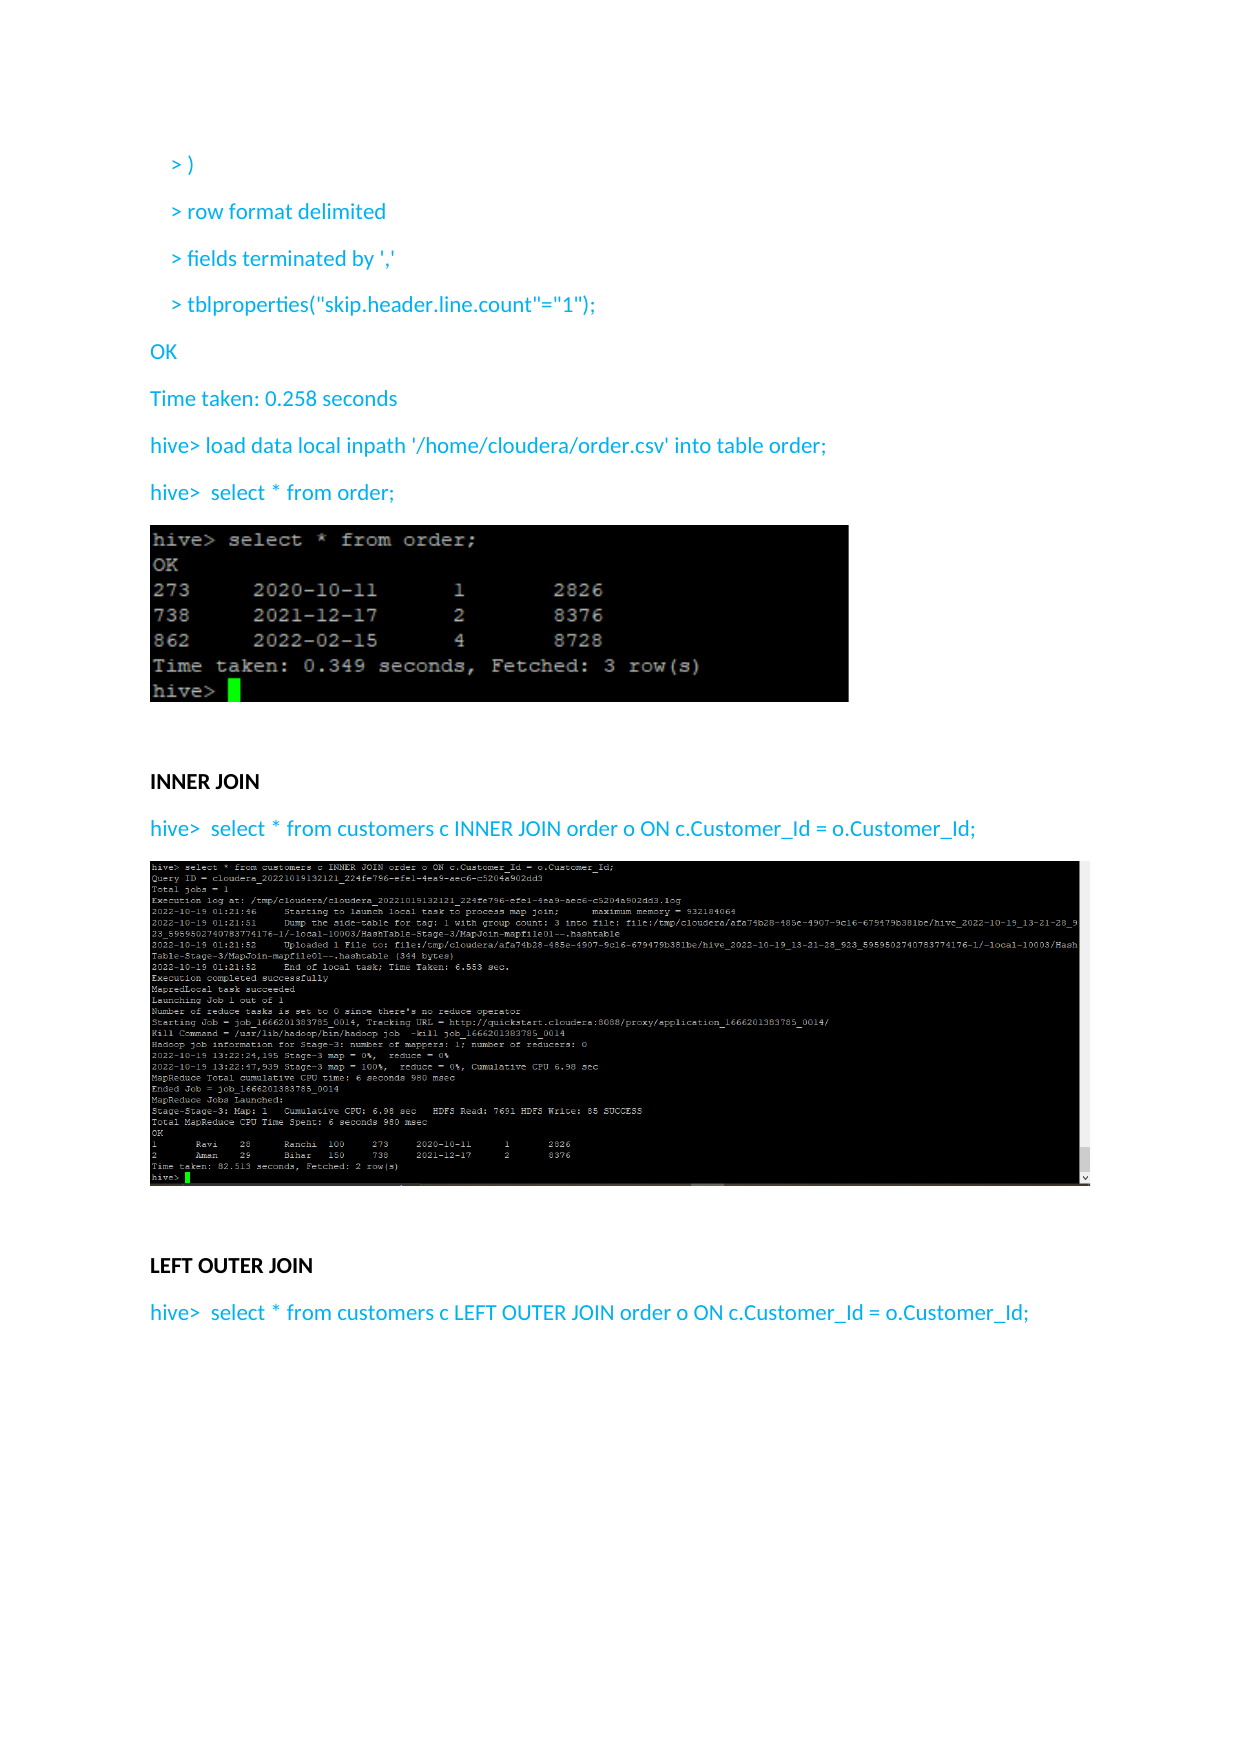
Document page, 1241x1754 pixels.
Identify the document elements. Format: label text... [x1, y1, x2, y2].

picture [150, 861, 1091, 1186]
text hive> load data local inpath '/home/cloudera/order.csv' into table order; [150, 431, 1090, 459]
text Time taken: 0.258 seconds [150, 384, 1090, 412]
text hive> select * from order; [150, 478, 1090, 506]
text > fields terminated by ',' [150, 244, 1090, 272]
text hive> select * from customers c INNER JOIN order o ON c.Customer_Id = o.Customer_Id; [150, 814, 1090, 842]
text hive> select * from customers c LEFT OUTER JOIN order o ON c.Customer_Id = o.Customer_Id; [150, 1298, 1090, 1326]
picture [150, 525, 849, 702]
text OK [150, 337, 1090, 366]
text INNER JOIN [150, 767, 1090, 795]
text > ) [150, 150, 1090, 178]
text > tblproperties("skip.header.line.count"="1"); [150, 291, 1090, 319]
text > row format delimited [150, 197, 1090, 225]
text LEFT OUTER JOIN [150, 1251, 1090, 1279]
